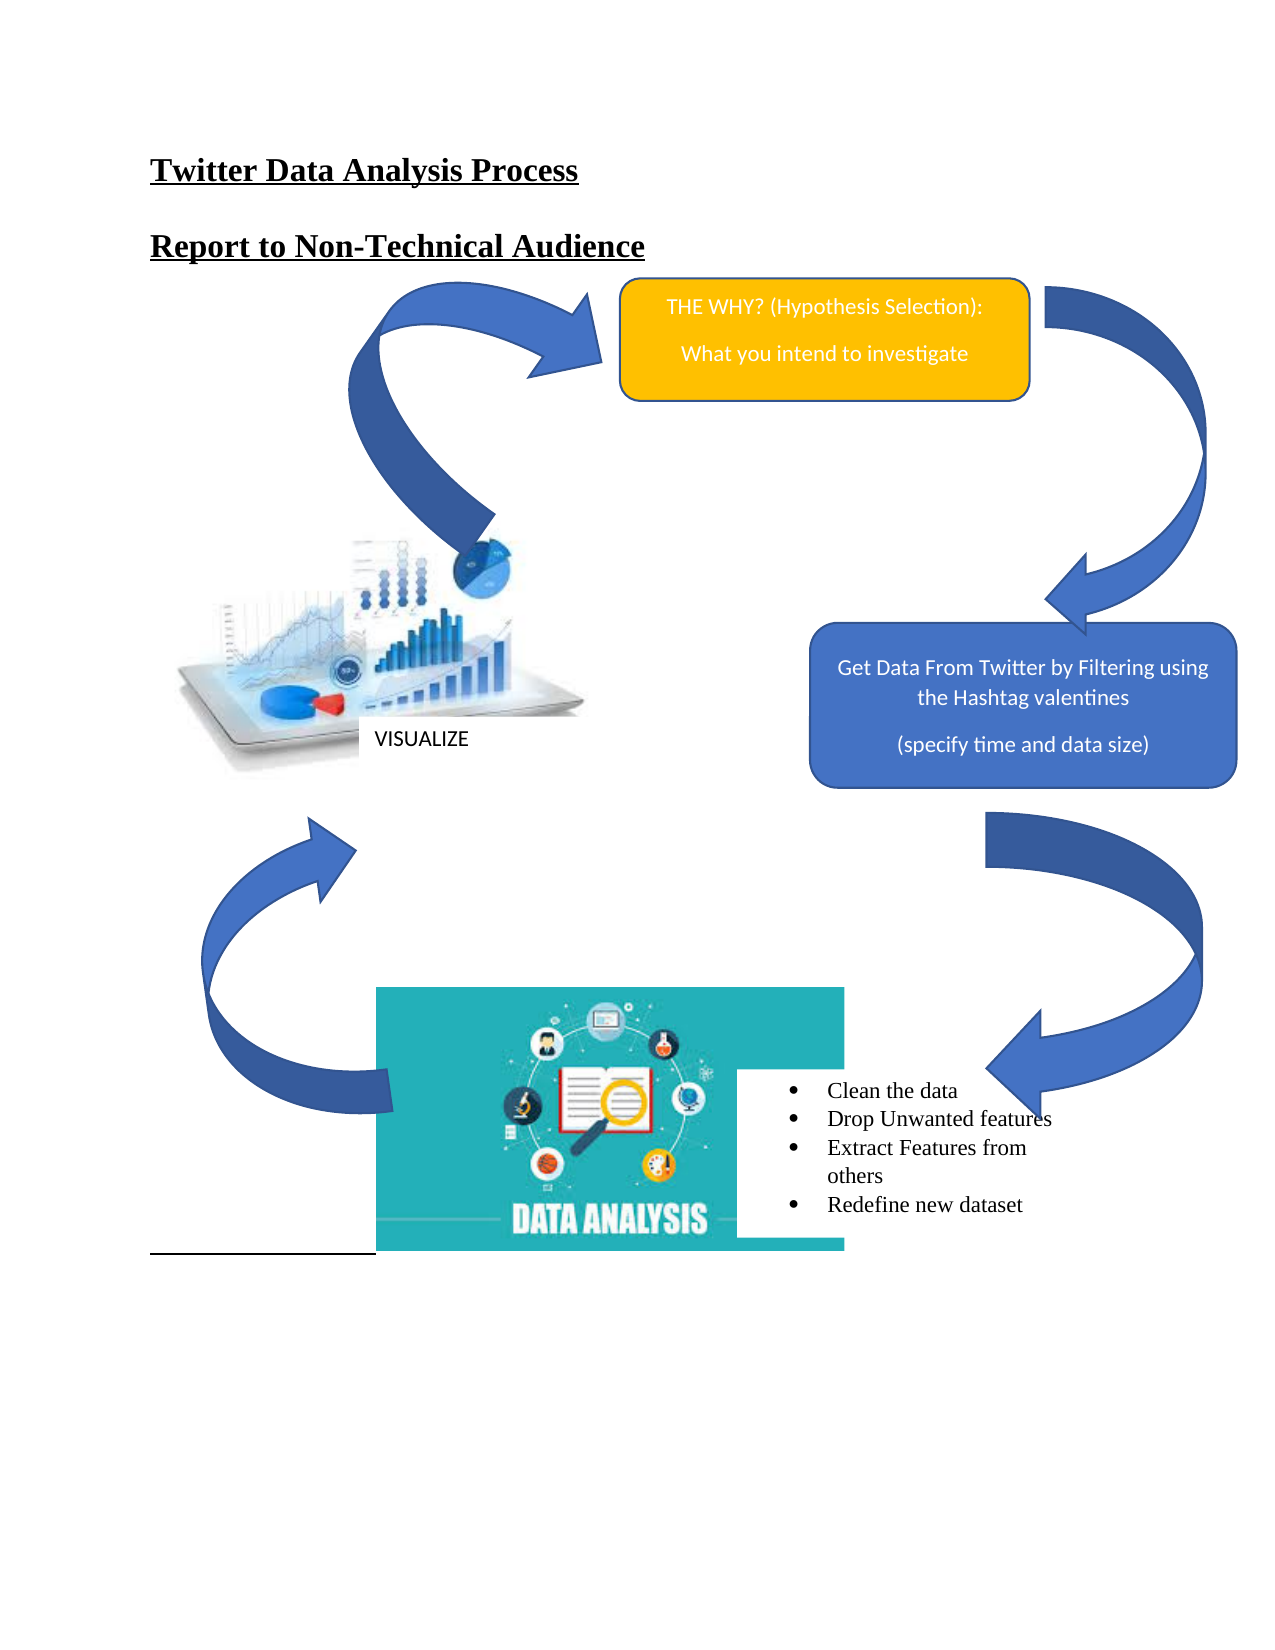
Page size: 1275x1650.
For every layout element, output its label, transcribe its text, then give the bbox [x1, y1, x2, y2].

picture [376, 987, 845, 1251]
picture [150, 516, 604, 789]
text Report to Non-Technical Audience [150, 208, 1125, 265]
text Twitter Data Analysis Process [150, 150, 1125, 188]
